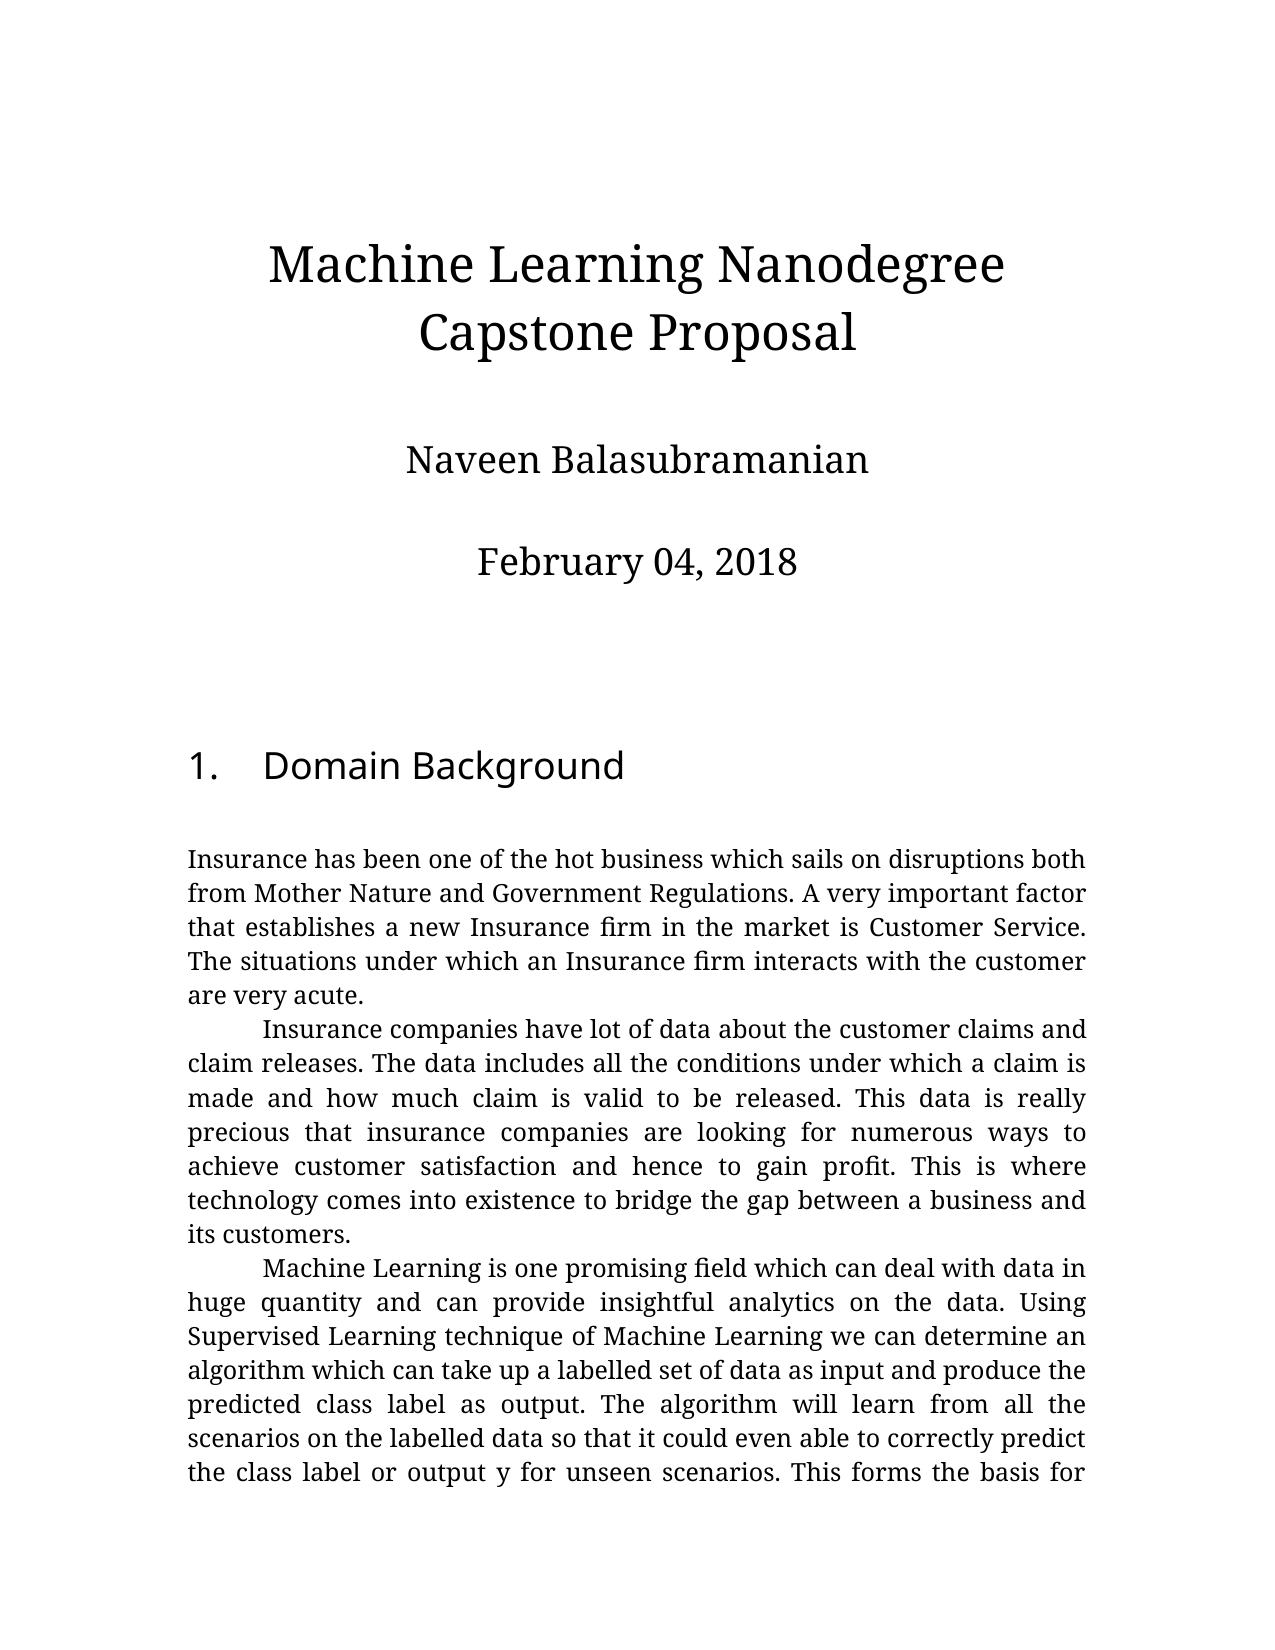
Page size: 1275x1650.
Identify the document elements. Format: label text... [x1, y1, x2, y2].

text Machine Learning Nanodegree [187, 229, 1087, 297]
text Naveen Balasubramanian [187, 433, 1087, 484]
list Domain Background [187, 740, 1087, 791]
text Capstone Proposal [187, 297, 1087, 365]
text Insurance companies have lot of data about the customer claims and claim releases. The data includes all the conditions under which a claim is made and how much claim is valid to be released. This data is really precious that insurance companies are looking for numerous ways to achieve customer satisfaction and hence to gain profit. This is where technology comes into existence to bridge the gap between a business and its customers. [187, 1012, 1087, 1251]
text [187, 1251, 1087, 1489]
text Insurance has been one of the hot business which sails on disruptions both from Mother Nature and Government Regulations. A very important factor that establishes a new Insurance firm in the market is Customer Service. The situations under which an Insurance firm interacts with the customer are very acute. [187, 842, 1087, 1012]
text February 04, 2018 [187, 536, 1087, 587]
